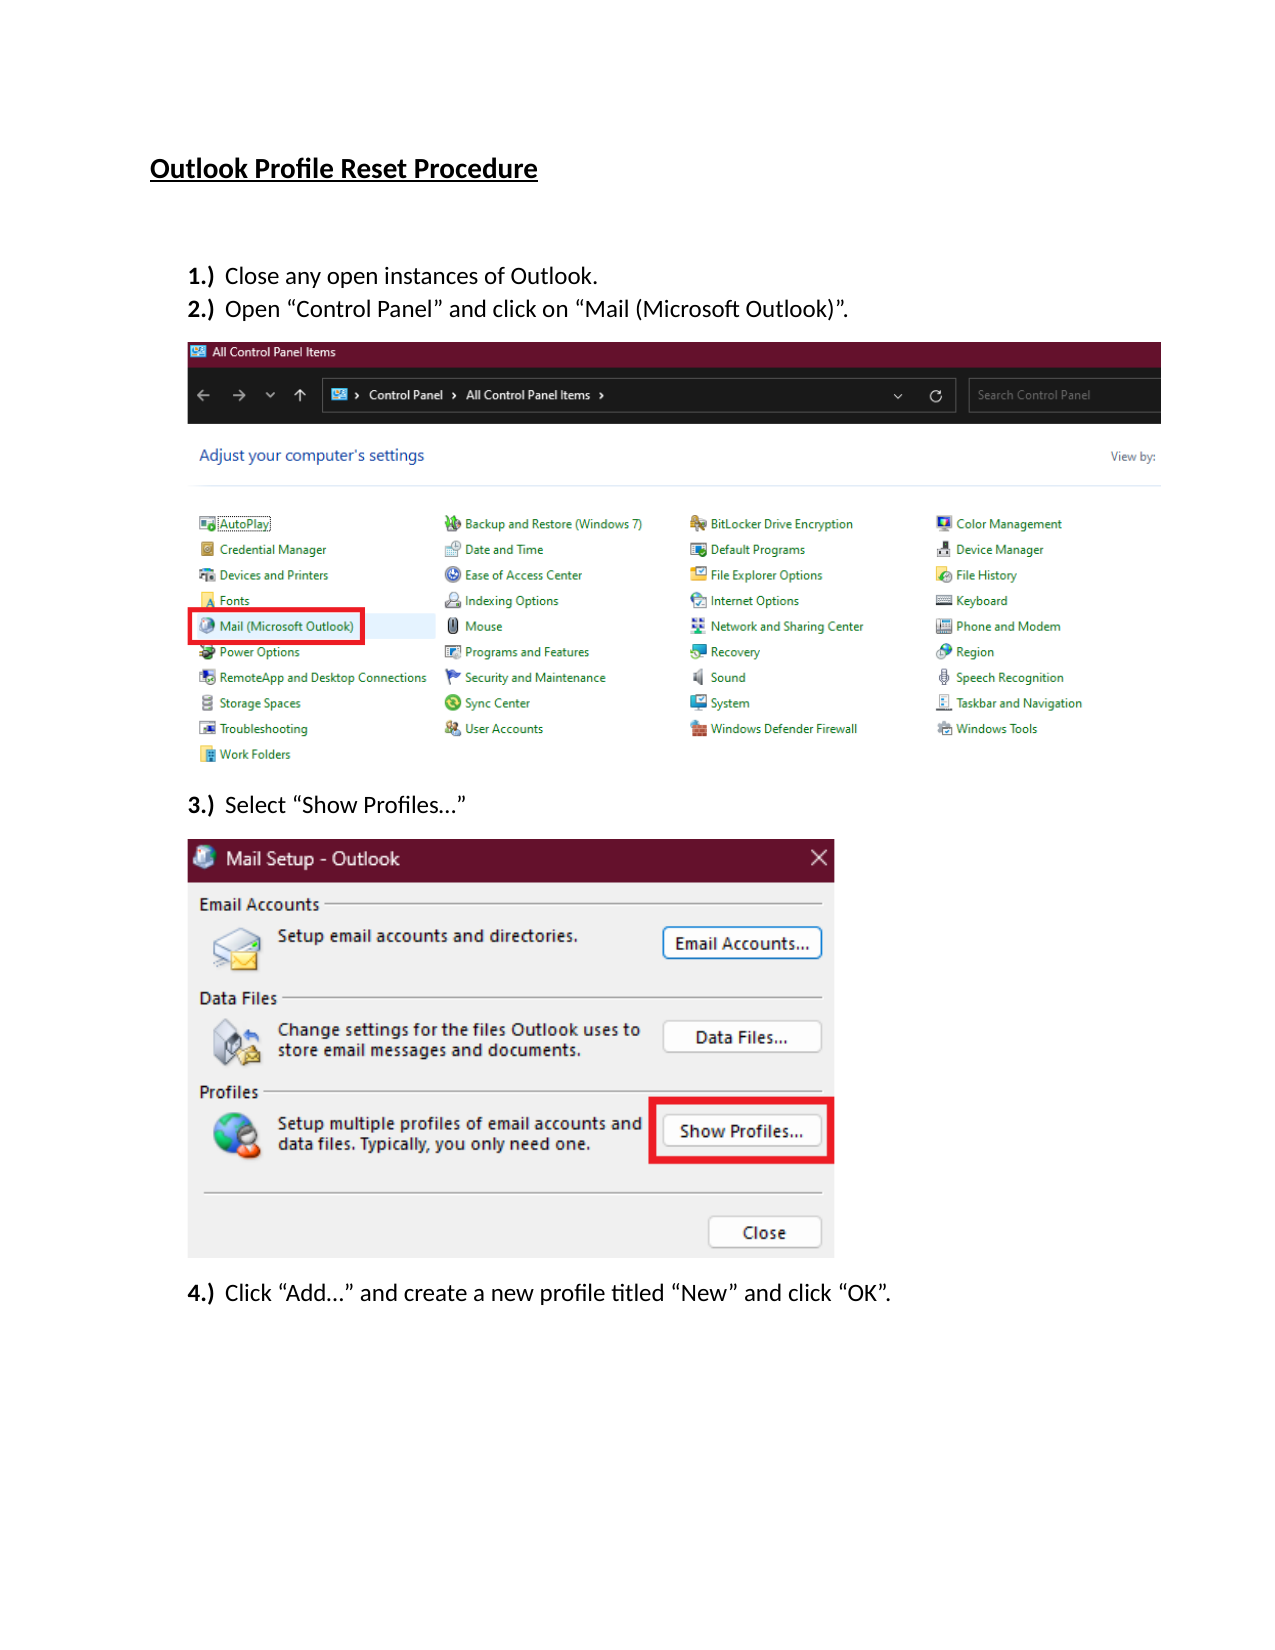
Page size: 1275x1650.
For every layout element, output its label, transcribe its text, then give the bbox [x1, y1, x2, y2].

list Click “Add…” and create a new profile titled “New” and click “OK”. [187, 1277, 1125, 1307]
picture [187, 839, 835, 1258]
list Close any open instances of Outlook. [187, 260, 1125, 291]
list Open “Control Panel” and click on “Mail (Microsoft Outlook)”. [187, 293, 1125, 324]
text Outlook Profile Reset Procedure [150, 150, 1125, 186]
list Select “Show Profiles…” [187, 790, 1125, 820]
picture [187, 342, 1161, 771]
